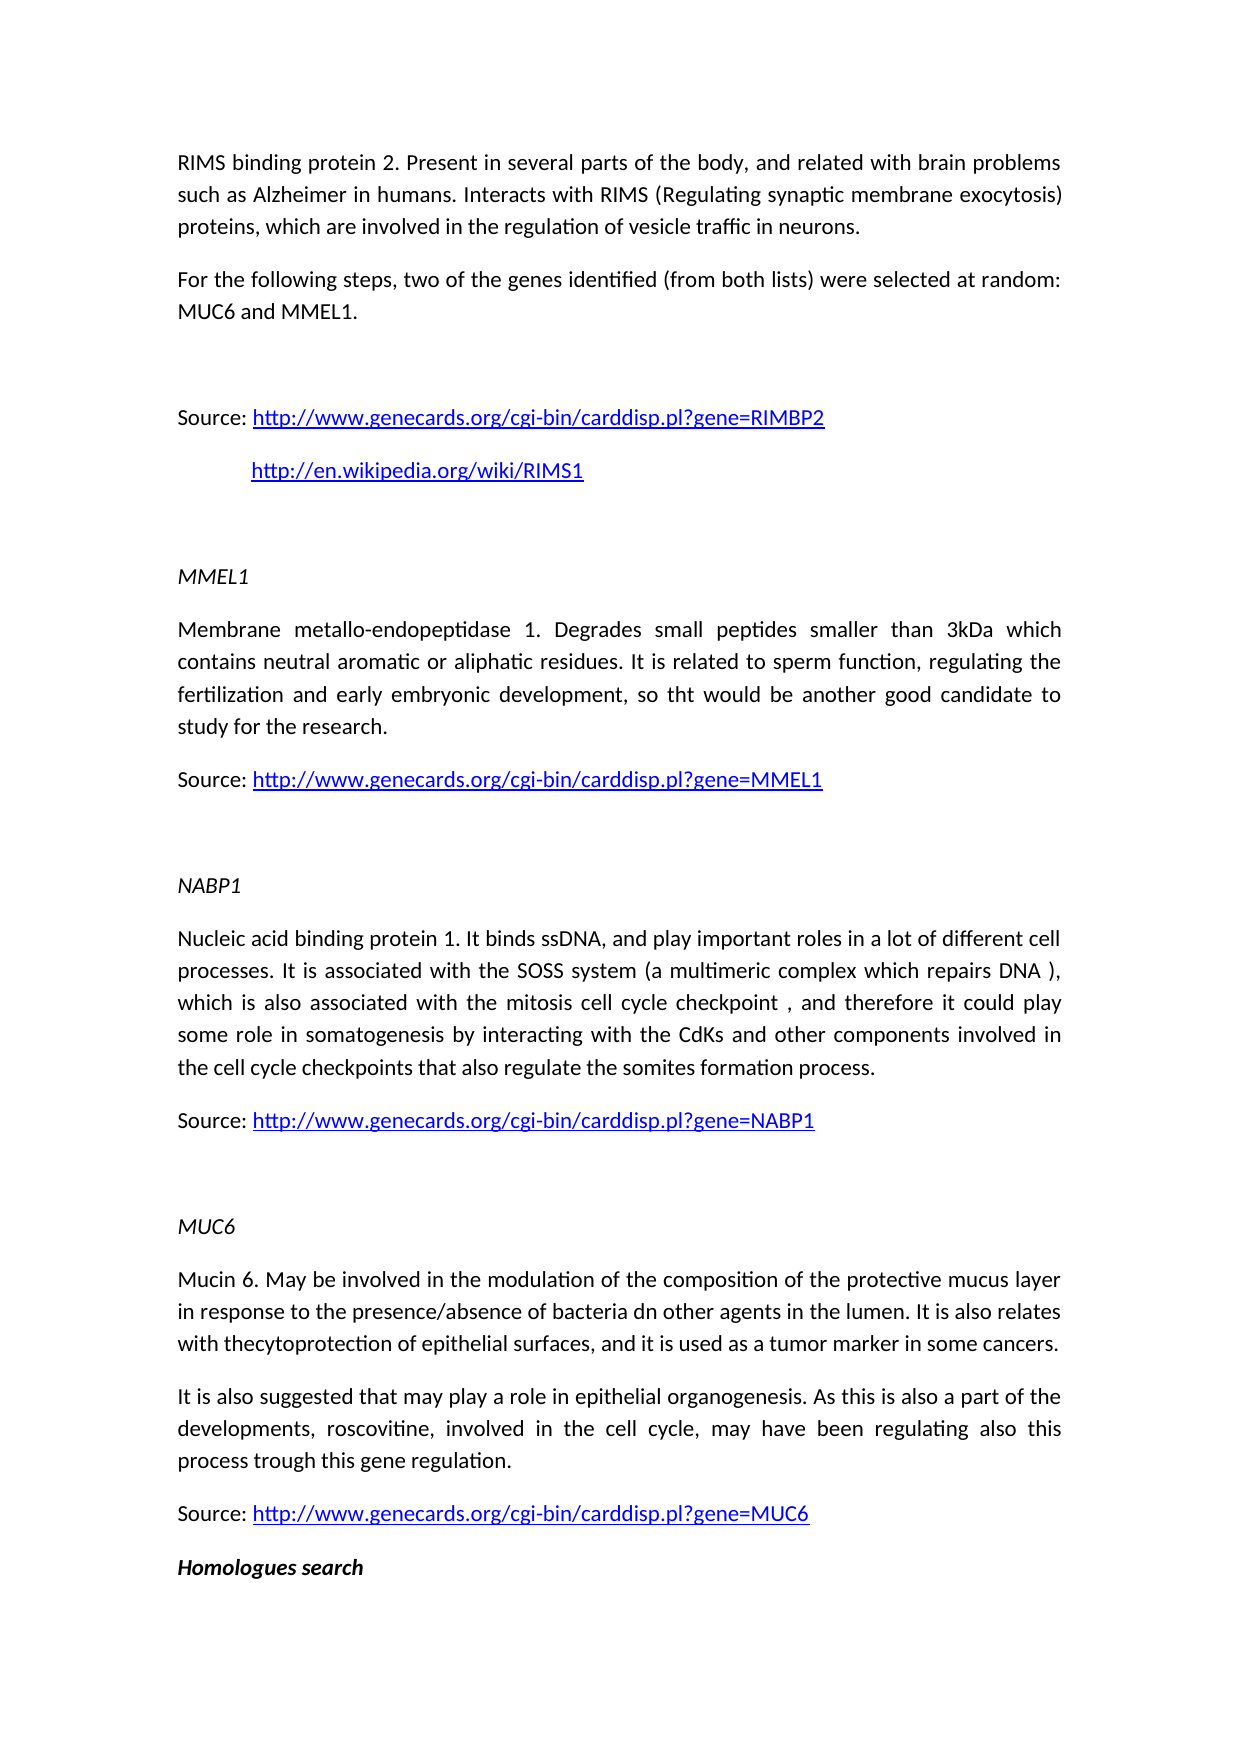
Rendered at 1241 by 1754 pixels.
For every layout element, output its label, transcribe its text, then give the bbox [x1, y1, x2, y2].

text Source: http://www.genecards.org/cgi-bin/carddisp.pl?gene=NABP1 [177, 1106, 1063, 1134]
text Homologues search [177, 1553, 1063, 1581]
text RIMS binding protein 2. Present in several parts of the body, and related with brain problems such as Alzheimer in humans. Interacts with RIMS (Regulating synaptic membrane exocytosis) proteins, which are involved in the regulation of vesicle traffic in neurons. [177, 148, 1063, 240]
text Membrane metallo-endopeptidase 1. Degrades small peptides smaller than 3kDa which contains neutral aromatic or aliphatic residues. It is related to sperm function, regulating the fertilization and early embryonic development, so tht would be another good candidate to study for the research. [177, 615, 1063, 740]
text Source: http://www.genecards.org/cgi-bin/carddisp.pl?gene=RIMBP2 [177, 403, 1063, 431]
text Source: http://www.genecards.org/cgi-bin/carddisp.pl?gene=MUC6 [177, 1499, 1063, 1528]
text Mucin 6. May be involved in the modulation of the composition of the protective mucus layer in response to the presence/absence of bacteria dn other agents in the lumen. It is also relates with thecytoprotection of epithelial surfaces, and it is used as a tumor marker in some cancers. [177, 1265, 1063, 1357]
text Nucleic acid binding protein 1. It binds ssDNA, and play important roles in a lot of different cell processes. It is associated with the SOSS system (a multimeric complex which repairs DNA ), which is also associated with the mitosis cell cycle checkpoint , and therefore it could play some role in somatogenesis by interacting with the CdKs and other components involved in the cell cycle checkpoints that also regulate the somites formation process. [177, 924, 1063, 1081]
text http://en.wikipedia.org/wiki/RIMS1 [177, 456, 1063, 484]
text MMEL1 [177, 562, 1063, 590]
text MUC6 [177, 1212, 1063, 1240]
text For the following steps, two of the genes identified (from both lists) were selected at random: MUC6 and MMEL1. [177, 265, 1063, 325]
text Source: http://www.genecards.org/cgi-bin/carddisp.pl?gene=MMEL1 [177, 765, 1063, 793]
text NABP1 [177, 871, 1063, 899]
text It is also suggested that may play a role in epithelial organogenesis. As this is also a part of the developments, roscovitine, involved in the cell cycle, may have been regulating also this process trough this gene regulation. [177, 1382, 1063, 1474]
